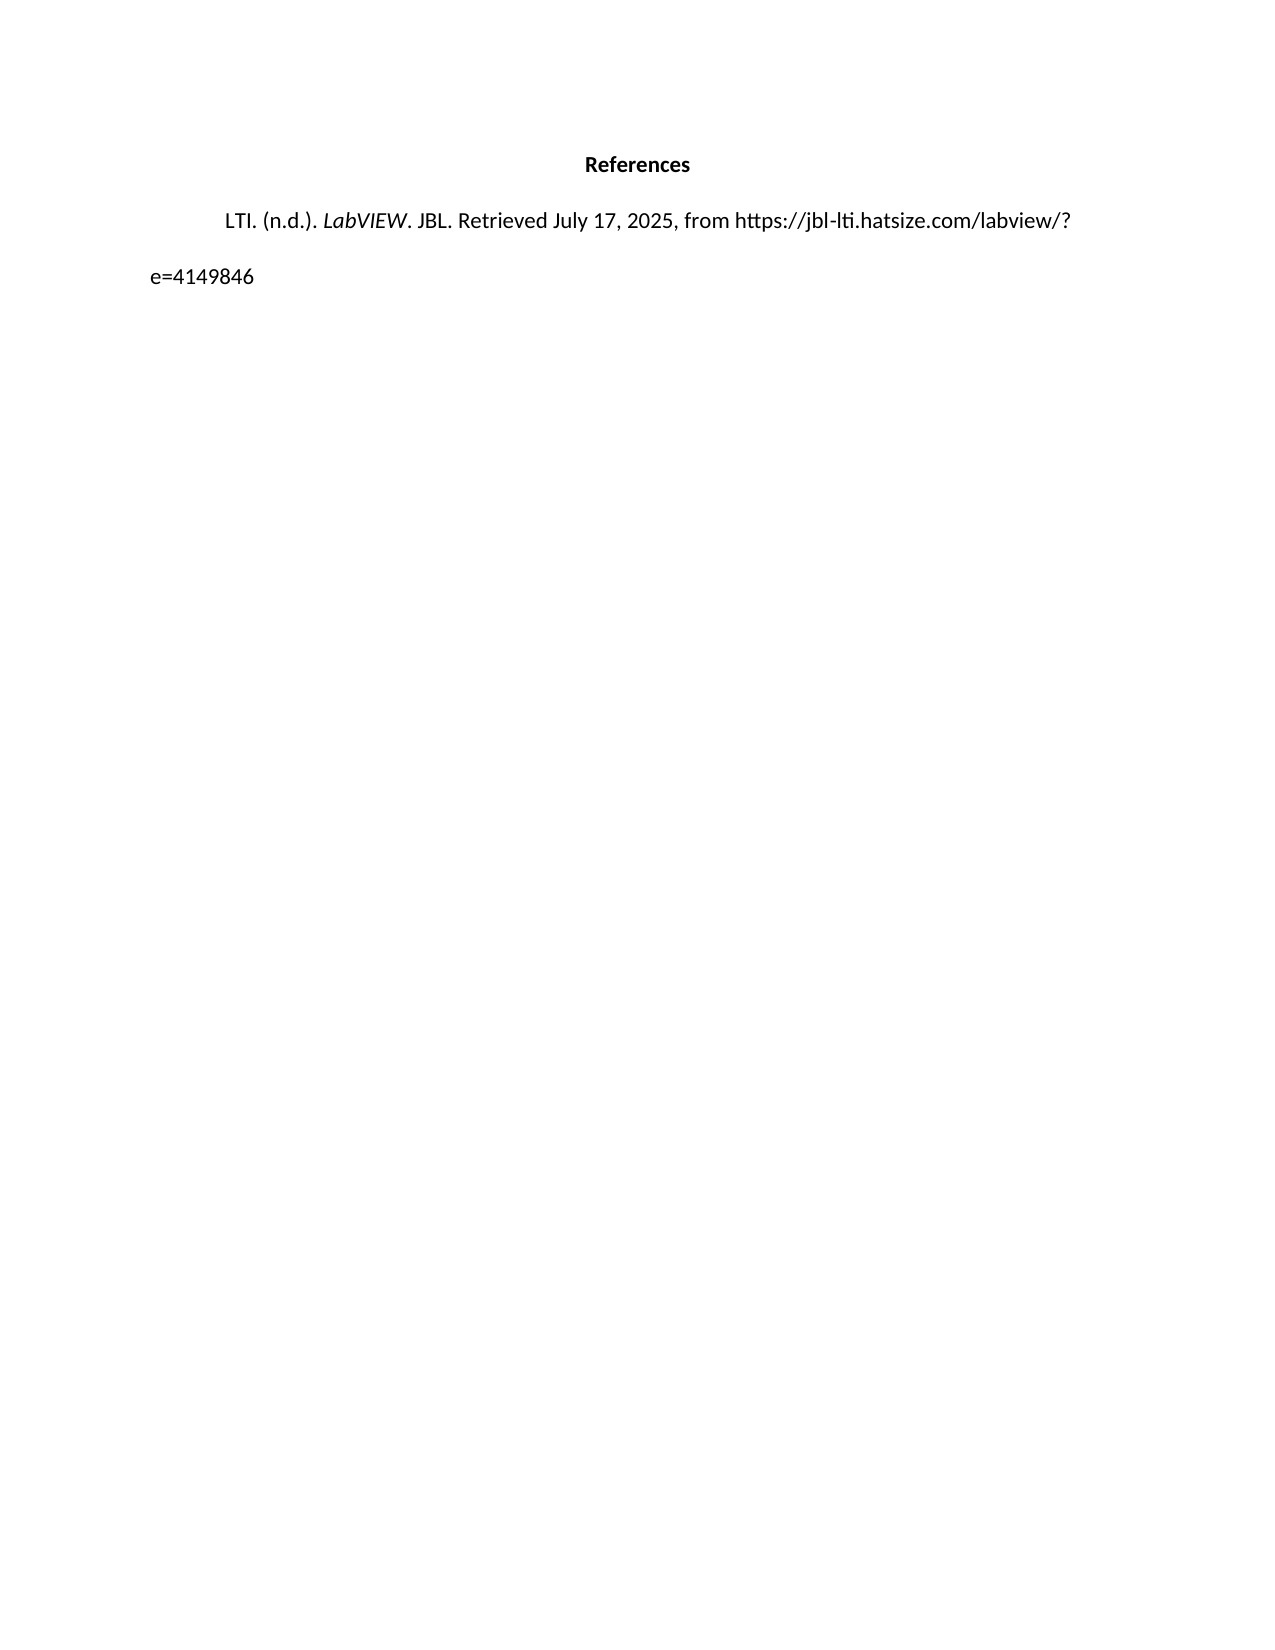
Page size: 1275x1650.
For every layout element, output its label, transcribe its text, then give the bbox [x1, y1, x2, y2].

text LTI. (n.d.). LabVIEW. JBL. Retrieved July 17, 2025, from https://jbl-lti.hatsize.com/labview/?e=4149846 [150, 206, 1125, 290]
